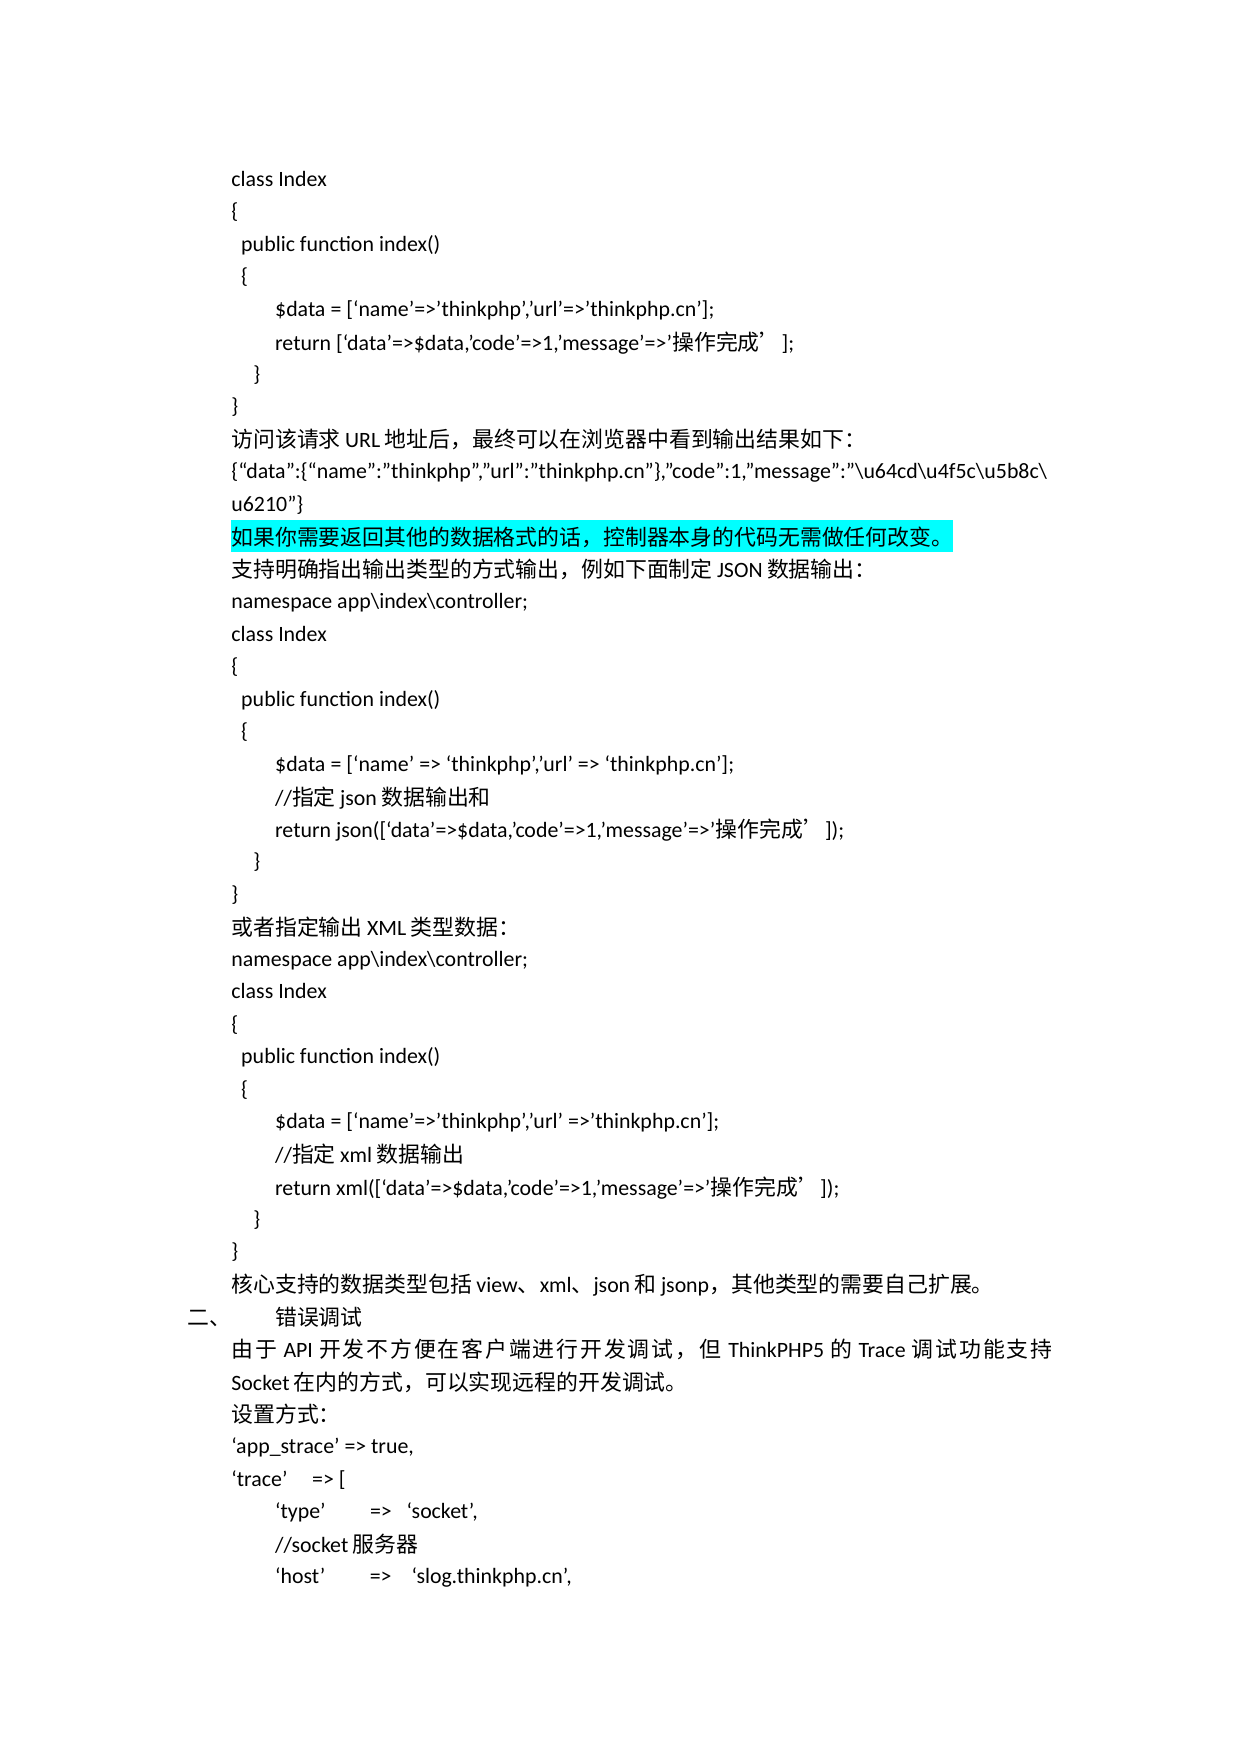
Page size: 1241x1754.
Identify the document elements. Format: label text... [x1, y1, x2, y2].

list { [231, 649, 1053, 682]
list 由于API开发不方便在客户端进行开发调试，但ThinkPHP5的Trace调试功能支持Socket在内的方式，可以实现远程的开发调试。 [231, 1332, 1053, 1397]
list { [231, 1072, 1053, 1104]
list } [231, 844, 1053, 877]
list $data = [‘name’=>’thinkphp’,’url’=>’thinkphp.cn’]; [231, 292, 1053, 324]
list 支持明确指出输出类型的方式输出，例如下面制定JSON数据输出： [231, 552, 1053, 584]
list ‘app_strace’ => true, [231, 1429, 1053, 1462]
list 设置方式： [231, 1397, 1053, 1429]
list //指定xml数据输出 [231, 1137, 1053, 1169]
list 错误调试 [187, 1299, 1053, 1332]
list 访问该请求URL地址后，最终可以在浏览器中看到输出结果如下： [231, 422, 1053, 454]
list //指定json数据输出和 [231, 779, 1053, 812]
list 核心支持的数据类型包括view、xml、json和jsonp，其他类型的需要自己扩展。 [231, 1267, 1053, 1299]
list $data = [‘name’=>’thinkphp’,’url’ =>’thinkphp.cn’]; [231, 1104, 1053, 1137]
list public function index() [231, 227, 1053, 259]
list return [‘data’=>$data,’code’=>1,’message’=>’操作完成’]; [231, 324, 1053, 357]
list { [231, 194, 1053, 227]
list class Index [231, 974, 1053, 1007]
list { [231, 1007, 1053, 1039]
list return xml([‘data’=>$data,’code’=>1,’message’=>’操作完成’]); [231, 1169, 1053, 1202]
list ‘type’ => ‘socket’, [231, 1494, 1053, 1527]
list public function index() [231, 1039, 1053, 1072]
list { [231, 714, 1053, 747]
list {“data”:{“name”:”thinkphp”,”url”:”thinkphp.cn”},”code”:1,”message”:”\u64cd\u4f5c\u5b8c\u6210”} [231, 454, 1053, 519]
list namespace app\index\controller; [231, 584, 1053, 617]
list $data = [‘name’ => ‘thinkphp’,’url’ => ‘thinkphp.cn’]; [231, 747, 1053, 779]
list 或者指定输出XML类型数据： [231, 909, 1053, 942]
list class Index [231, 162, 1053, 194]
list ‘host’ => ‘slog.thinkphp.cn’, [231, 1559, 1053, 1592]
list return json([‘data’=>$data,’code’=>1,’message’=>’操作完成’]); [231, 812, 1053, 844]
list } [231, 877, 1053, 909]
list } [231, 357, 1053, 389]
list { [231, 259, 1053, 292]
list class Index [231, 617, 1053, 649]
list public function index() [231, 682, 1053, 714]
list 如果你需要返回其他的数据格式的话，控制器本身的代码无需做任何改变。 [231, 519, 1053, 552]
list } [231, 1234, 1053, 1267]
list //socket服务器 [231, 1527, 1053, 1559]
list } [231, 1202, 1053, 1234]
list namespace app\index\controller; [231, 942, 1053, 974]
list } [231, 389, 1053, 422]
list ‘trace’ => [ [231, 1462, 1053, 1494]
